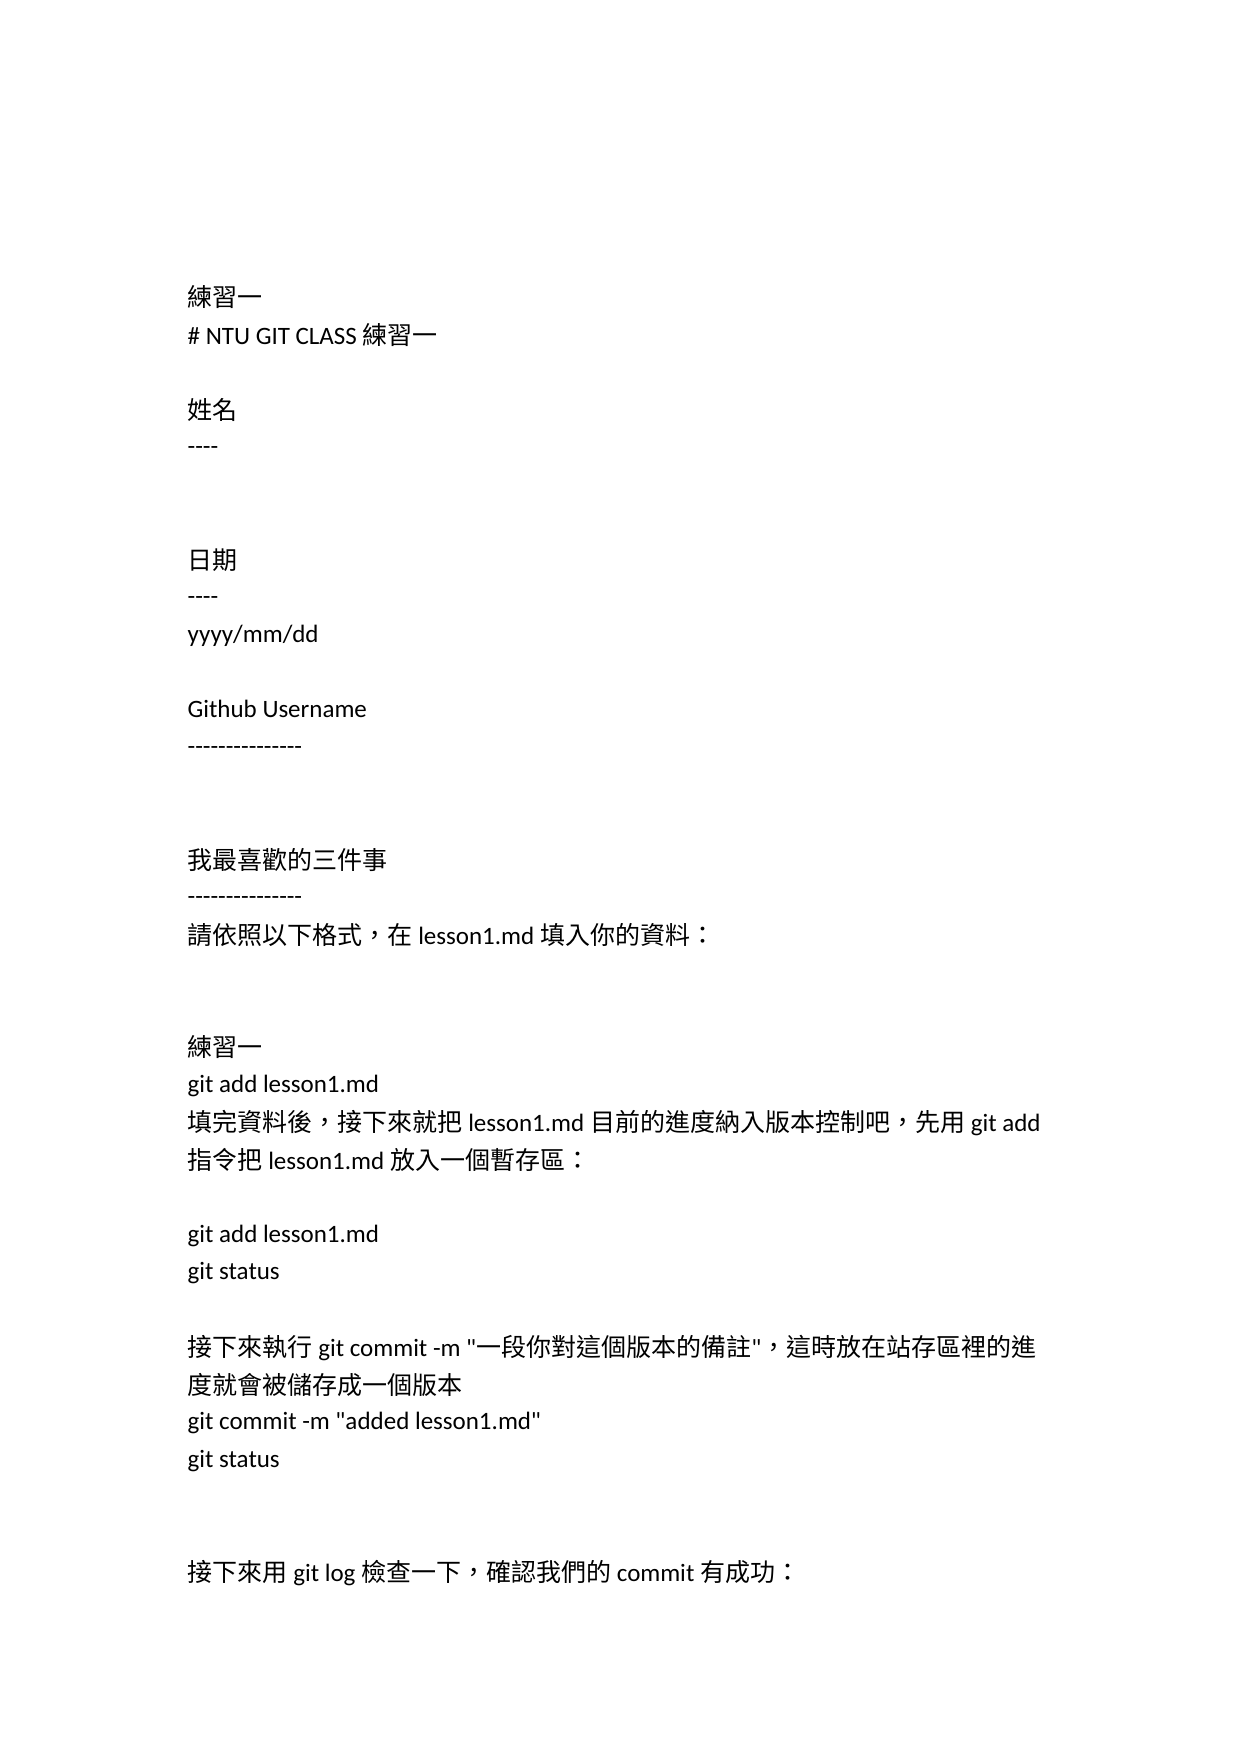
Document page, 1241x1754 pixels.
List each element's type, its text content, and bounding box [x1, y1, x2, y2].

text ---- [187, 427, 1053, 464]
text 填完資料後，接下來就把 lesson1.md 目前的進度納入版本控制吧，先用 git add 指令把 lesson1.md 放入一個暫存區： [187, 1102, 1053, 1177]
text git add lesson1.md [187, 1214, 1053, 1252]
text Github Username [187, 689, 1053, 727]
text 練習一 [187, 1027, 1053, 1064]
text yyyy/mm/dd [187, 614, 1053, 652]
text 練習一 [187, 277, 1053, 314]
text 接下來用 git log 檢查一下，確認我們的 commit 有成功： [187, 1552, 1053, 1589]
text ---- [187, 577, 1053, 614]
text git commit -m "added lesson1.md" [187, 1402, 1053, 1439]
text git status [187, 1252, 1053, 1289]
text 姓名 [187, 389, 1053, 427]
text 日期 [187, 539, 1053, 577]
text 請依照以下格式，在 lesson1.md 填入你的資料： [187, 914, 1053, 952]
text --------------- [187, 877, 1053, 914]
text 接下來執行 git commit -m "一段你對這個版本的備註"，這時放在站存區裡的進度就會被儲存成一個版本 [187, 1327, 1053, 1402]
text git add lesson1.md [187, 1064, 1053, 1102]
text # NTU GIT CLASS 練習一 [187, 314, 1053, 352]
text --------------- [187, 727, 1053, 764]
text git status [187, 1439, 1053, 1477]
text 我最喜歡的三件事 [187, 839, 1053, 877]
